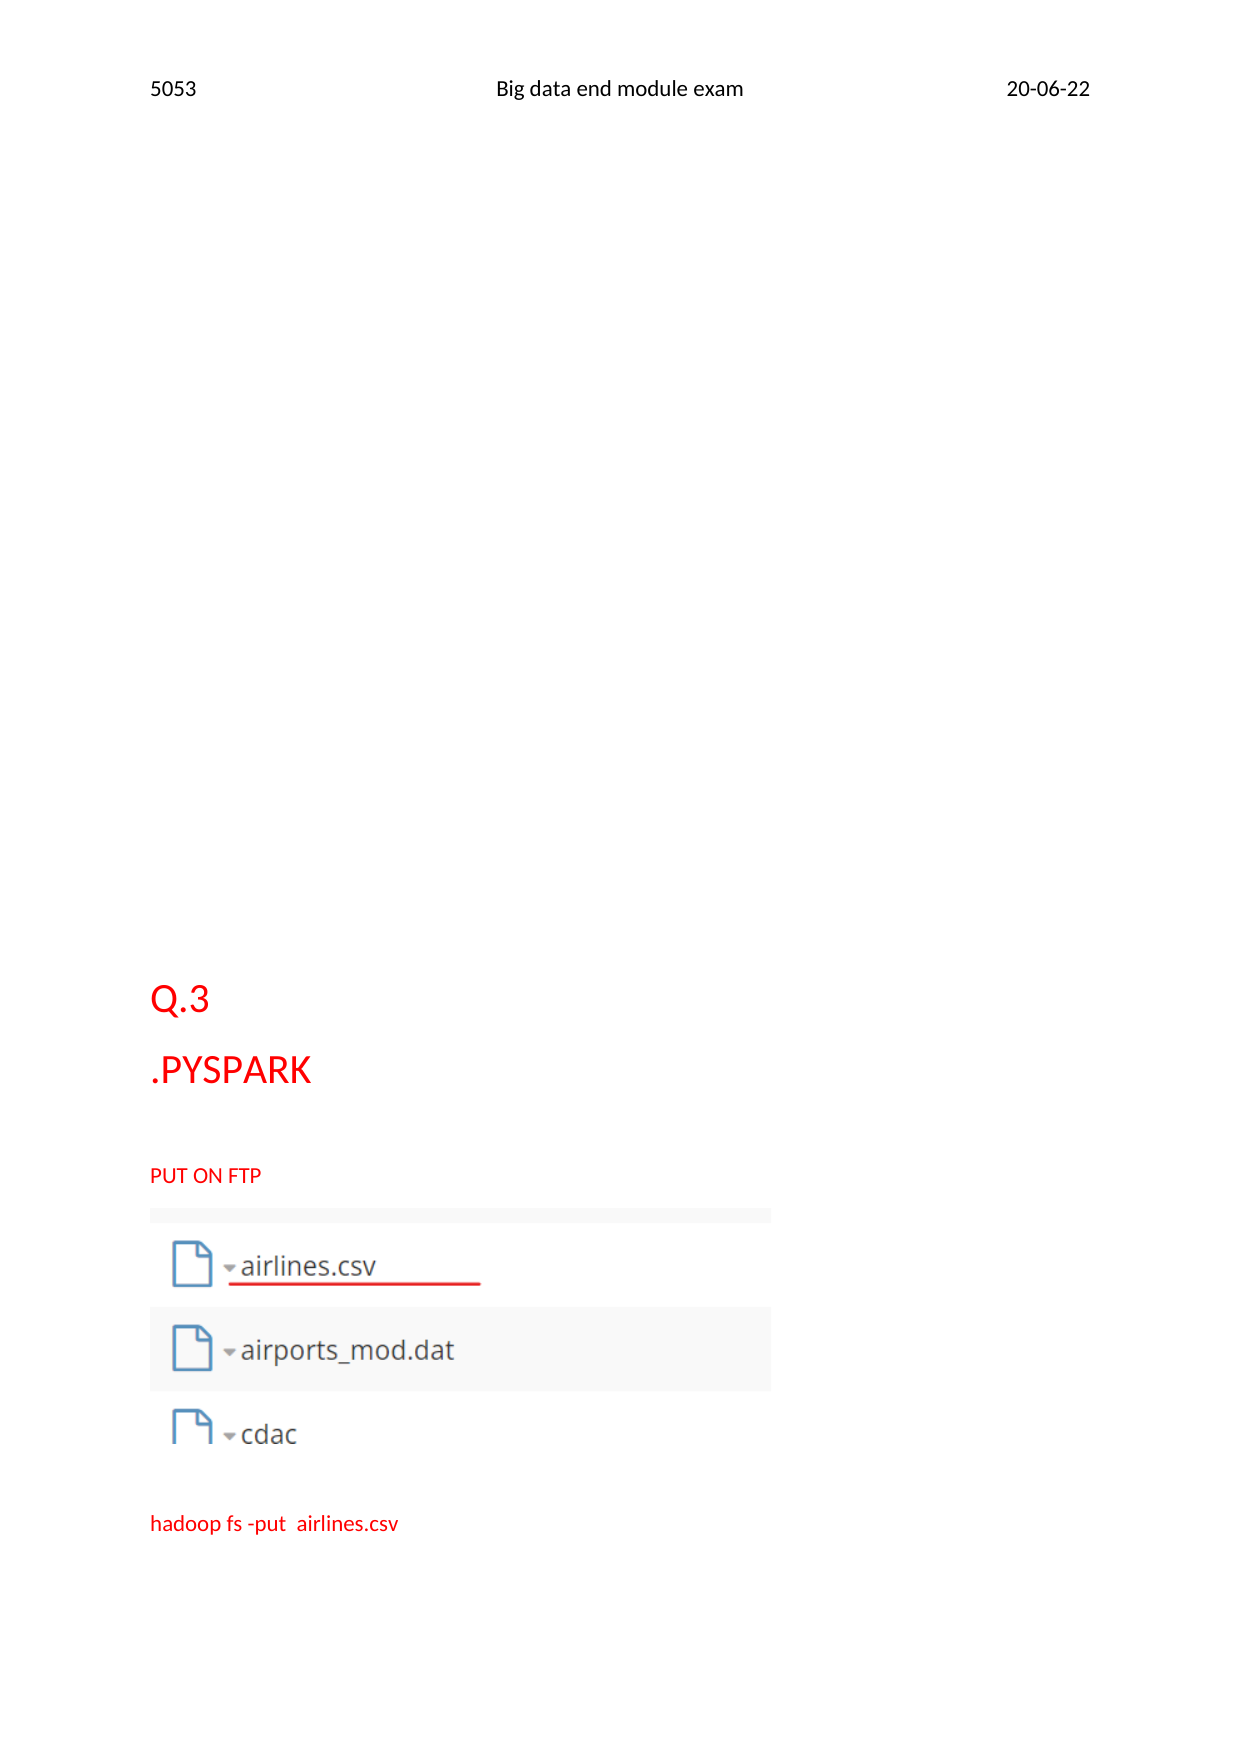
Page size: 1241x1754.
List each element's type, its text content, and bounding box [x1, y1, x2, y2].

text hadoop fs -put airlines.csv [150, 1509, 1090, 1537]
text .PYSPARK [150, 1043, 1090, 1094]
text Q.3 [150, 972, 1090, 1022]
picture [150, 1208, 772, 1444]
text PUT ON FTP [150, 1162, 1090, 1189]
